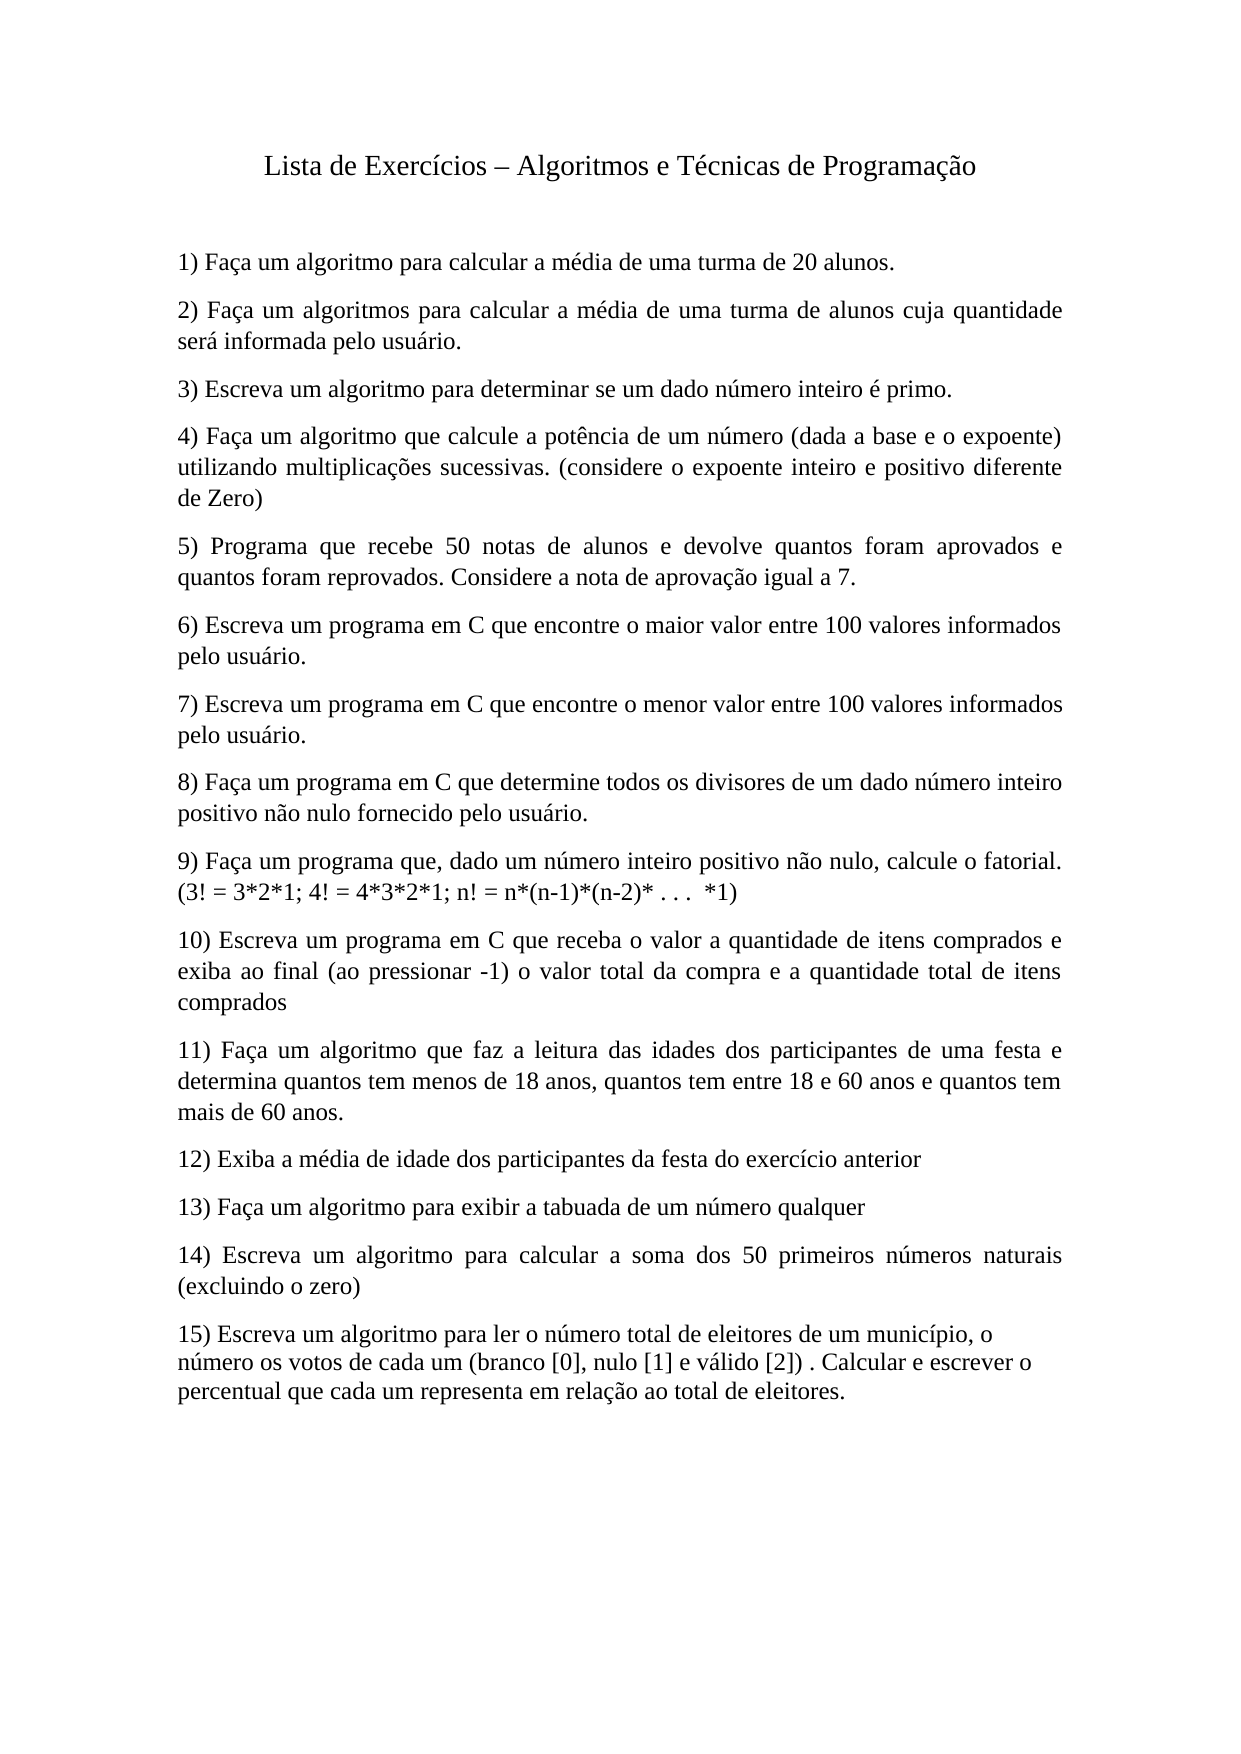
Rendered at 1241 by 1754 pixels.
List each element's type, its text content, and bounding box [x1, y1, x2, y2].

text 15) Escreva um algoritmo para ler o número total de eleitores de um município, o número os votos de cada um (branco [0], nulo [1] e válido [2]) . Calcular e escrever o percentual que cada um representa em relação ao total de eleitores. [177, 1319, 1063, 1405]
text 12) Exiba a média de idade dos participantes da festa do exercício anterior [177, 1144, 1063, 1173]
text 11) Faça um algoritmo que faz a leitura das idades dos participantes de uma festa e determina quantos tem menos de 18 anos, quantos tem entre 18 e 60 anos e quantos tem mais de 60 anos. [177, 1035, 1063, 1126]
text 13) Faça um algoritmo para exibir a tabuada de um número qualquer [177, 1192, 1063, 1221]
text 2) Faça um algoritmos para calcular a média de uma turma de alunos cuja quantidade será informada pelo usuário. [177, 295, 1063, 355]
text 4) Faça um algoritmo que calcule a potência de um número (dada a base e o expoente) utilizando multiplicações sucessivas. (considere o expoente inteiro e positivo diferente de Zero) [177, 421, 1063, 512]
text 8) Faça um programa em C que determine todos os divisores de um dado número inteiro positivo não nulo fornecido pelo usuário. [177, 767, 1063, 827]
text 14) Escreva um algoritmo para calcular a soma dos 50 primeiros números naturais (excluindo o zero) [177, 1240, 1063, 1300]
text 3) Escreva um algoritmo para determinar se um dado número inteiro é primo. [177, 374, 1063, 402]
text 7) Escreva um programa em C que encontre o menor valor entre 100 valores informados pelo usuário. [177, 689, 1063, 748]
text 9) Faça um programa que, dado um número inteiro positivo não nulo, calcule o fatorial. (3! = 3*2*1; 4! = 4*3*2*1; n! = n*(n-1)*(n-2)* . . . *1) [177, 846, 1063, 906]
text Lista de Exercícios – Algoritmos e Técnicas de Programação [177, 148, 1063, 181]
text 6) Escreva um programa em C que encontre o maior valor entre 100 valores informados pelo usuário. [177, 610, 1063, 670]
text 10) Escreva um programa em C que receba o valor a quantidade de itens comprados e exiba ao final (ao pressionar -1) o valor total da compra e a quantidade total de itens comprados [177, 925, 1063, 1016]
text 5) Programa que recebe 50 notas de alunos e devolve quantos foram aprovados e quantos foram reprovados. Considere a nota de aprovação igual a 7. [177, 531, 1063, 591]
text 1) Faça um algoritmo para calcular a média de uma turma de 20 alunos. [177, 247, 1063, 276]
